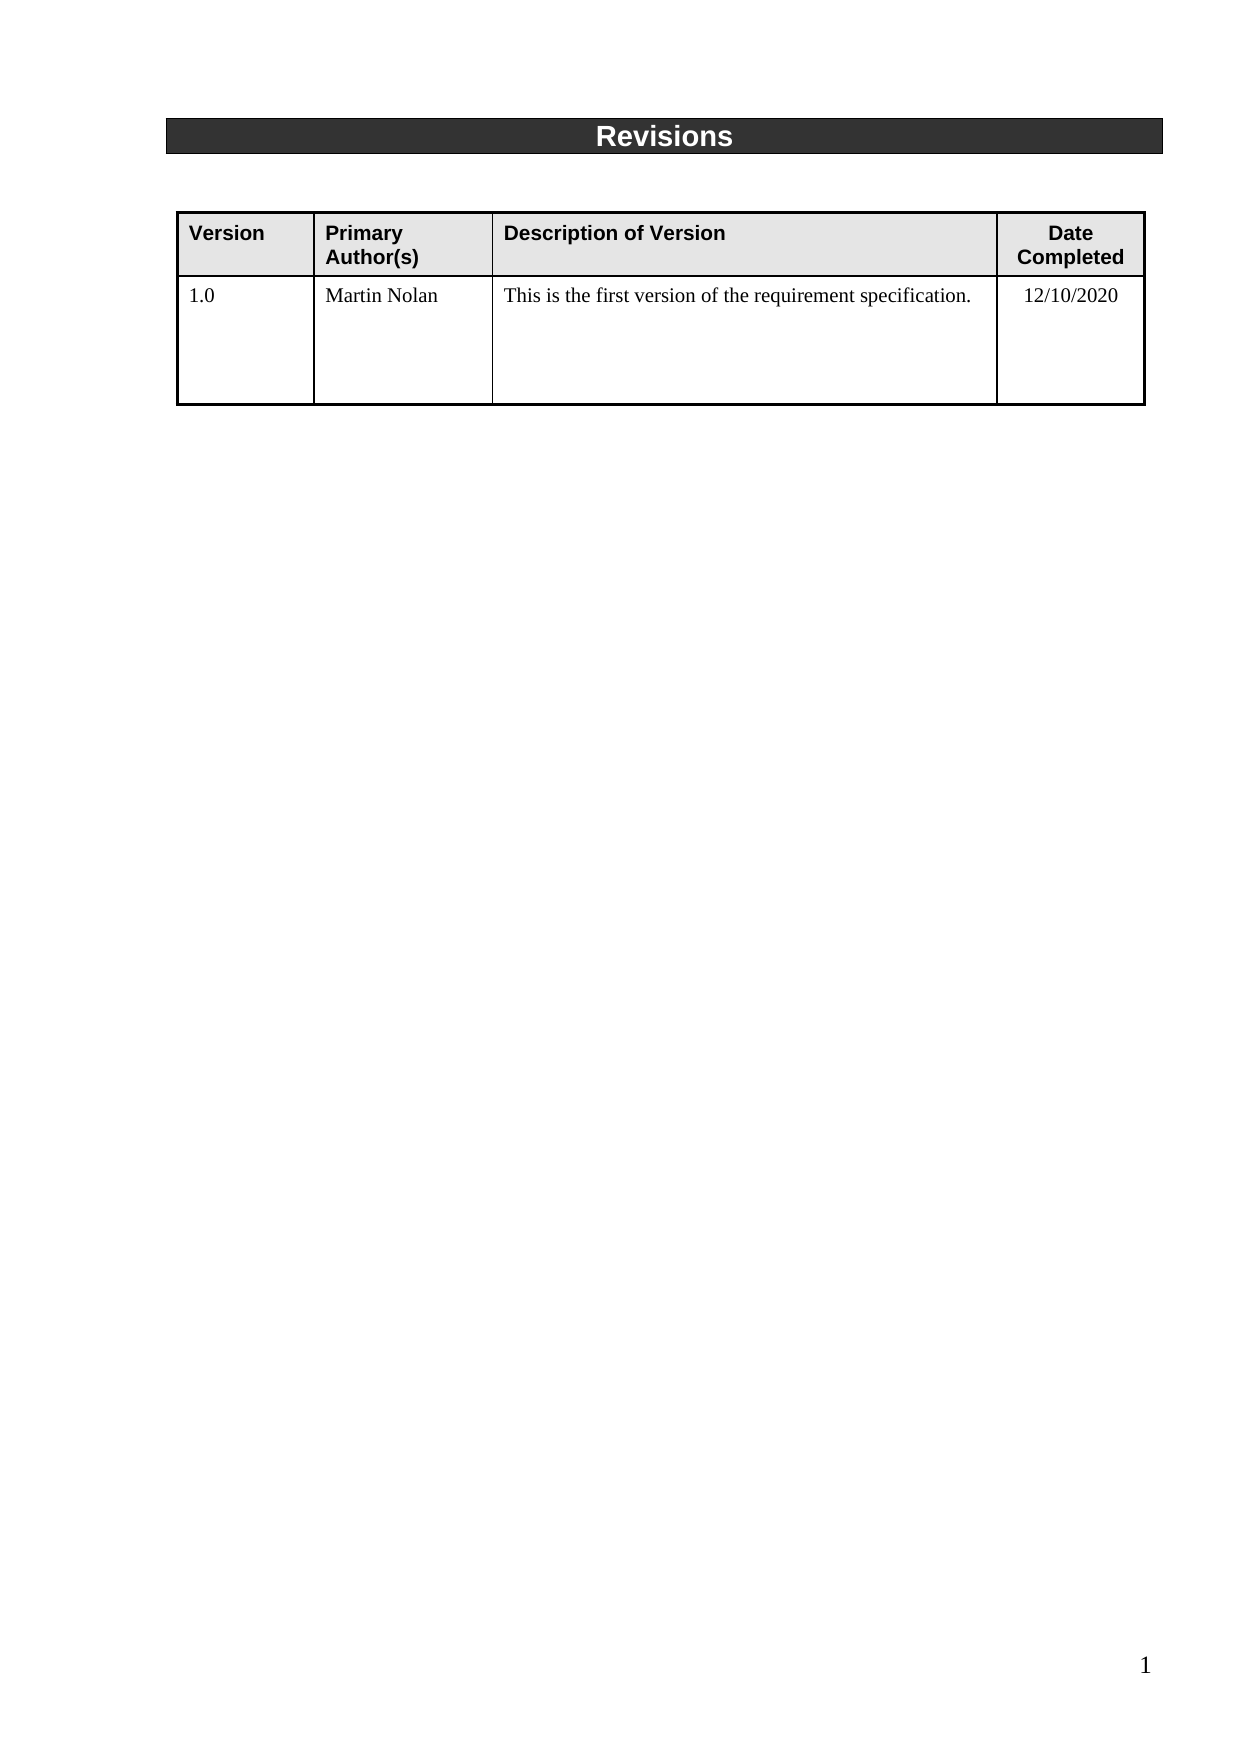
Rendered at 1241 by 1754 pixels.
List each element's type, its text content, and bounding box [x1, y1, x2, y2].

table_header Revisions [167, 119, 1162, 153]
table_cell This is the first version of the requirement specification. [493, 277, 996, 402]
table_cell 1.0 [179, 277, 313, 402]
table_cell Martin Nolan [315, 277, 492, 402]
table_header Description of Version [493, 214, 996, 275]
table_cell 12/10/2020 [998, 277, 1143, 402]
table_header Version [179, 214, 313, 275]
table_header Date Completed [998, 214, 1143, 275]
table_header Primary Author(s) [315, 214, 492, 275]
